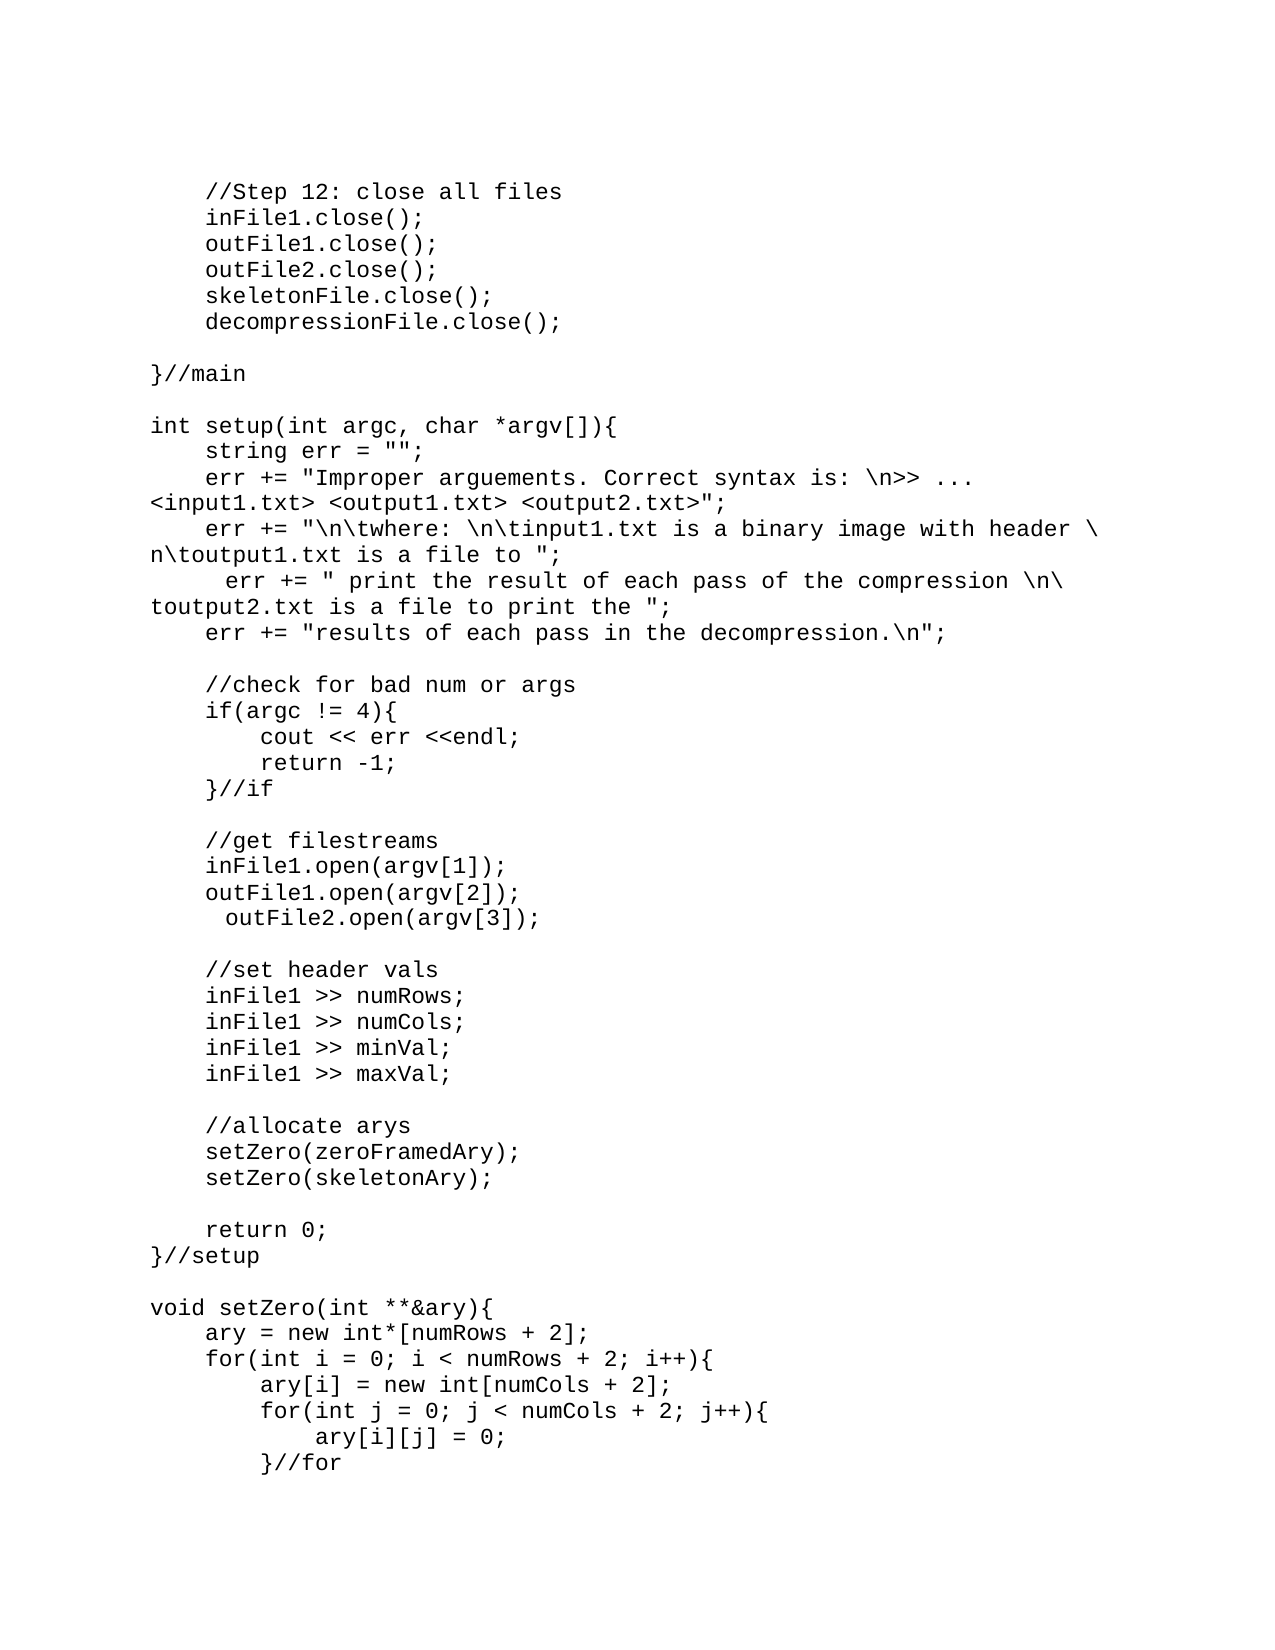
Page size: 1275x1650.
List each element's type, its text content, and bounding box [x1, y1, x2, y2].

text outFile1.open(argv[2]); [150, 881, 1125, 907]
text outFile2.open(argv[3]); [150, 907, 1125, 933]
text return 0; [150, 1218, 1125, 1244]
text err += " print the result of each pass of the compression \n\toutput2.txt is a file to print the "; [150, 569, 1125, 621]
text //check for bad num or args [150, 673, 1125, 699]
text void setZero(int **&ary){ [150, 1296, 1125, 1322]
text //get filestreams [150, 829, 1125, 855]
text string err = ""; [150, 440, 1125, 466]
text ary = new int*[numRows + 2]; [150, 1322, 1125, 1348]
text err += "Improper arguements. Correct syntax is: \n>> ... <input1.txt> <output1.txt> <output2.txt>"; [150, 466, 1125, 518]
text //Step 12: close all files [150, 181, 1125, 206]
text setZero(skeletonAry); [150, 1166, 1125, 1192]
text if(argc != 4){ [150, 699, 1125, 725]
text //set header vals [150, 959, 1125, 984]
text }//setup [150, 1244, 1125, 1270]
text return -1; [150, 751, 1125, 777]
text ary[i] = new int[numCols + 2]; [150, 1374, 1125, 1399]
text }//for [150, 1451, 1125, 1477]
text setZero(zeroFramedAry); [150, 1140, 1125, 1166]
text ary[i][j] = 0; [150, 1426, 1125, 1451]
text decompressionFile.close(); [150, 310, 1125, 336]
text for(int j = 0; j < numCols + 2; j++){ [150, 1399, 1125, 1426]
text inFile1.open(argv[1]); [150, 855, 1125, 881]
text inFile1.close(); [150, 206, 1125, 232]
text cout << err <<endl; [150, 725, 1125, 751]
text inFile1 >> numRows; [150, 984, 1125, 1011]
text skeletonFile.close(); [150, 284, 1125, 310]
text err += "results of each pass in the decompression.\n"; [150, 621, 1125, 647]
text outFile1.close(); [150, 232, 1125, 258]
text inFile1 >> maxVal; [150, 1062, 1125, 1088]
text }//if [150, 777, 1125, 803]
text inFile1 >> numCols; [150, 1011, 1125, 1036]
text for(int i = 0; i < numRows + 2; i++){ [150, 1348, 1125, 1374]
text //allocate arys [150, 1114, 1125, 1140]
text int setup(int argc, char *argv[]){ [150, 414, 1125, 440]
text outFile2.close(); [150, 258, 1125, 284]
text }//main [150, 362, 1125, 388]
text err += "\n\twhere: \n\tinput1.txt is a binary image with header \n\toutput1.txt is a file to "; [150, 518, 1125, 569]
text inFile1 >> minVal; [150, 1036, 1125, 1062]
